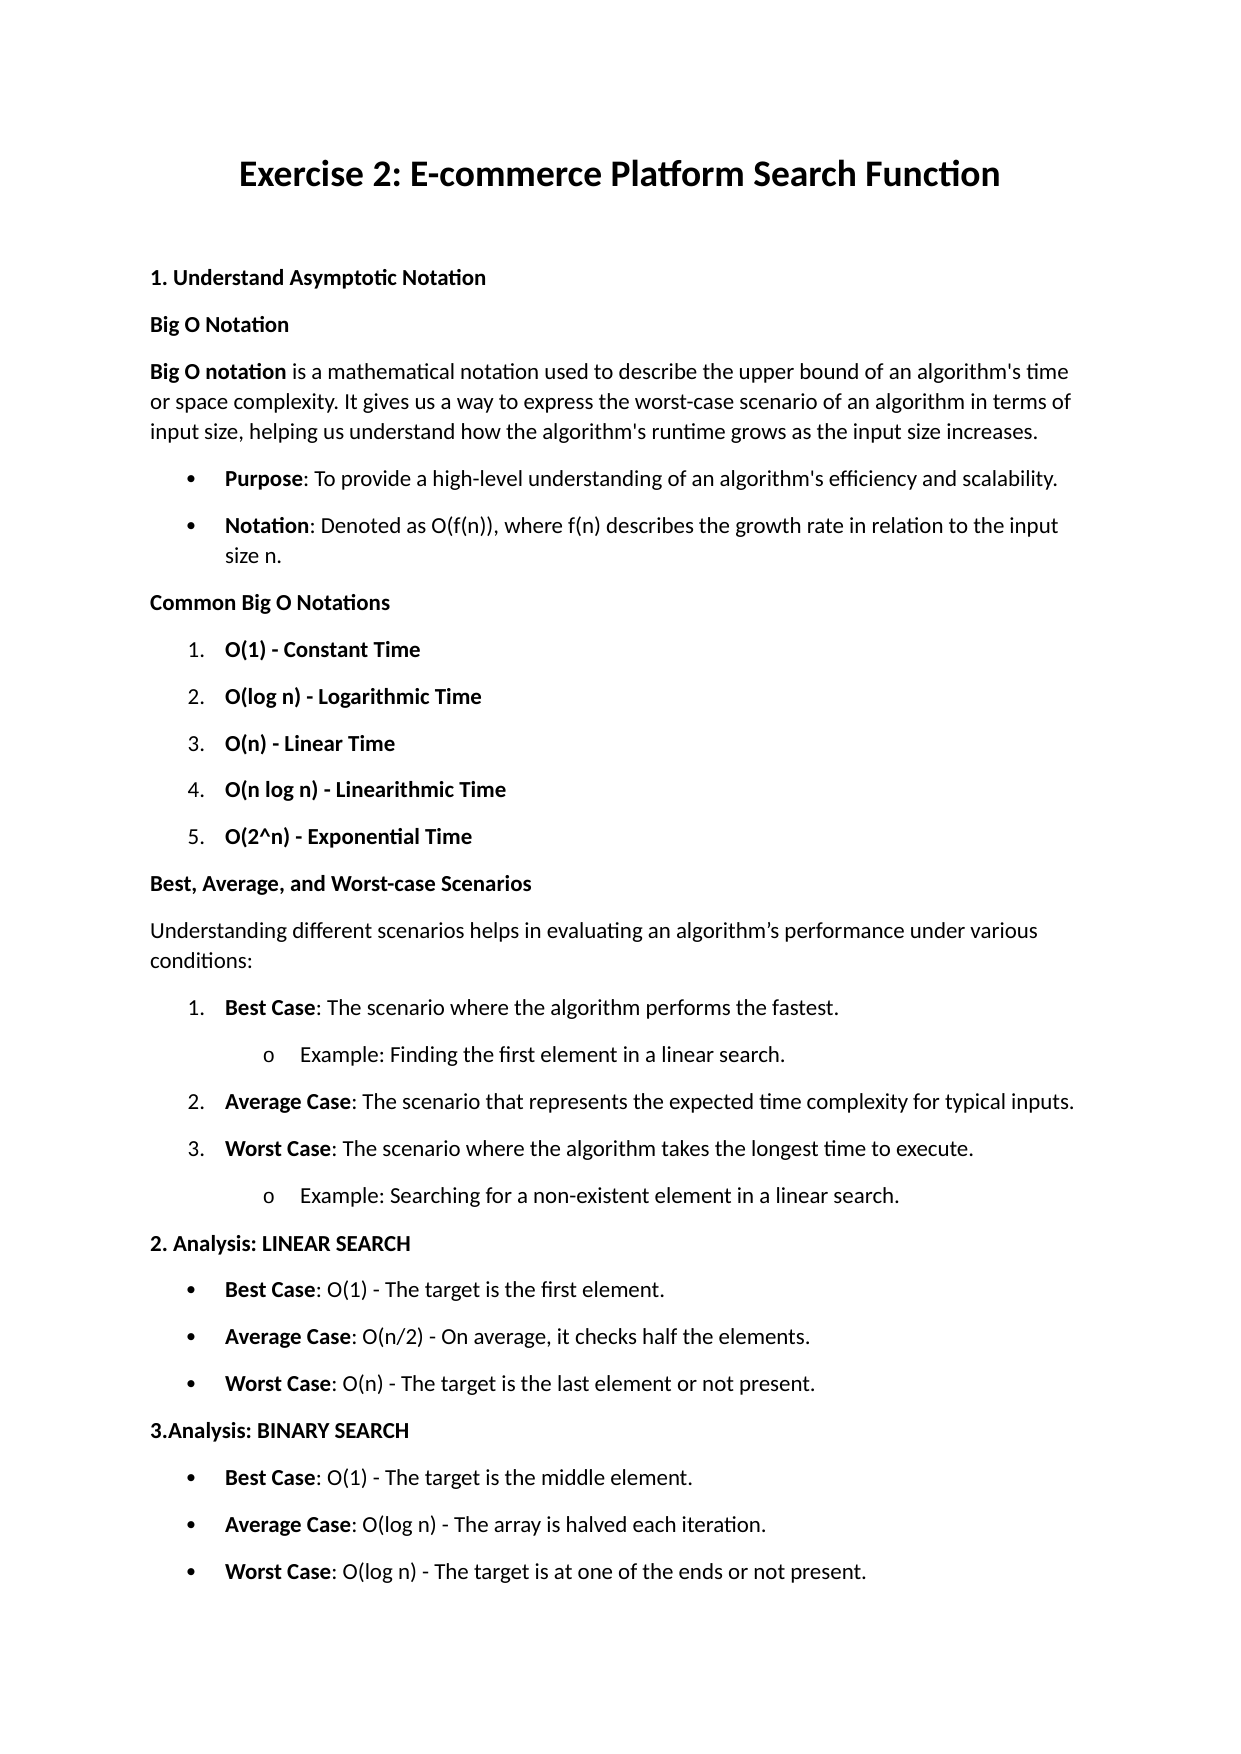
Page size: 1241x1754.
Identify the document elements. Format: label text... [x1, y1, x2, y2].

list O(log n) - Logarithmic Time [187, 682, 1090, 710]
text Common Big O Notations [150, 588, 1090, 616]
list Best Case: The scenario where the algorithm performs the fastest. [187, 993, 1090, 1021]
list Example: Finding the first element in a linear search. [262, 1040, 1090, 1069]
list O(2^n) - Exponential Time [187, 822, 1090, 850]
text Big O notation is a mathematical notation used to describe the upper bound of an algorithm's time or space complexity. It gives us a way to express the worst-case scenario of an algorithm in terms of input size, helping us understand how the algorithm's runtime grows as the input size increases. [150, 357, 1090, 445]
list O(n) - Linear Time [187, 729, 1090, 757]
list Example: Searching for a non-existent element in a linear search. [262, 1181, 1090, 1210]
list Average Case: The scenario that represents the expected time complexity for typical inputs. [187, 1087, 1090, 1116]
text 3.Analysis: BINARY SEARCH [150, 1416, 1090, 1444]
list O(n log n) - Linearithmic Time [187, 776, 1090, 803]
list Notation: Denoted as O(f(n)), where f(n) describes the growth rate in relation to the input size n. [187, 511, 1090, 569]
list Worst Case: O(log n) - The target is at one of the ends or not present. [187, 1557, 1090, 1585]
text 1. Understand Asymptotic Notation [150, 263, 1090, 291]
text Exercise 2: E-commerce Platform Search Function [150, 150, 1090, 196]
list Average Case: O(log n) - The array is halved each iteration. [187, 1510, 1090, 1538]
text Best, Average, and Worst-case Scenarios [150, 869, 1090, 897]
text 2. Analysis: LINEAR SEARCH [150, 1229, 1090, 1257]
list Best Case: O(1) - The target is the middle element. [187, 1463, 1090, 1491]
text Big O Notation [150, 310, 1090, 338]
list Average Case: O(n/2) - On average, it checks half the elements. [187, 1322, 1090, 1350]
list Worst Case: The scenario where the algorithm takes the longest time to execute. [187, 1134, 1090, 1162]
list Best Case: O(1) - The target is the first element. [187, 1276, 1090, 1303]
text Understanding different scenarios helps in evaluating an algorithm’s performance under various conditions: [150, 916, 1090, 974]
list Worst Case: O(n) - The target is the last element or not present. [187, 1369, 1090, 1397]
list O(1) - Constant Time [187, 635, 1090, 663]
list Purpose: To provide a high-level understanding of an algorithm's efficiency and scalability. [187, 464, 1090, 492]
